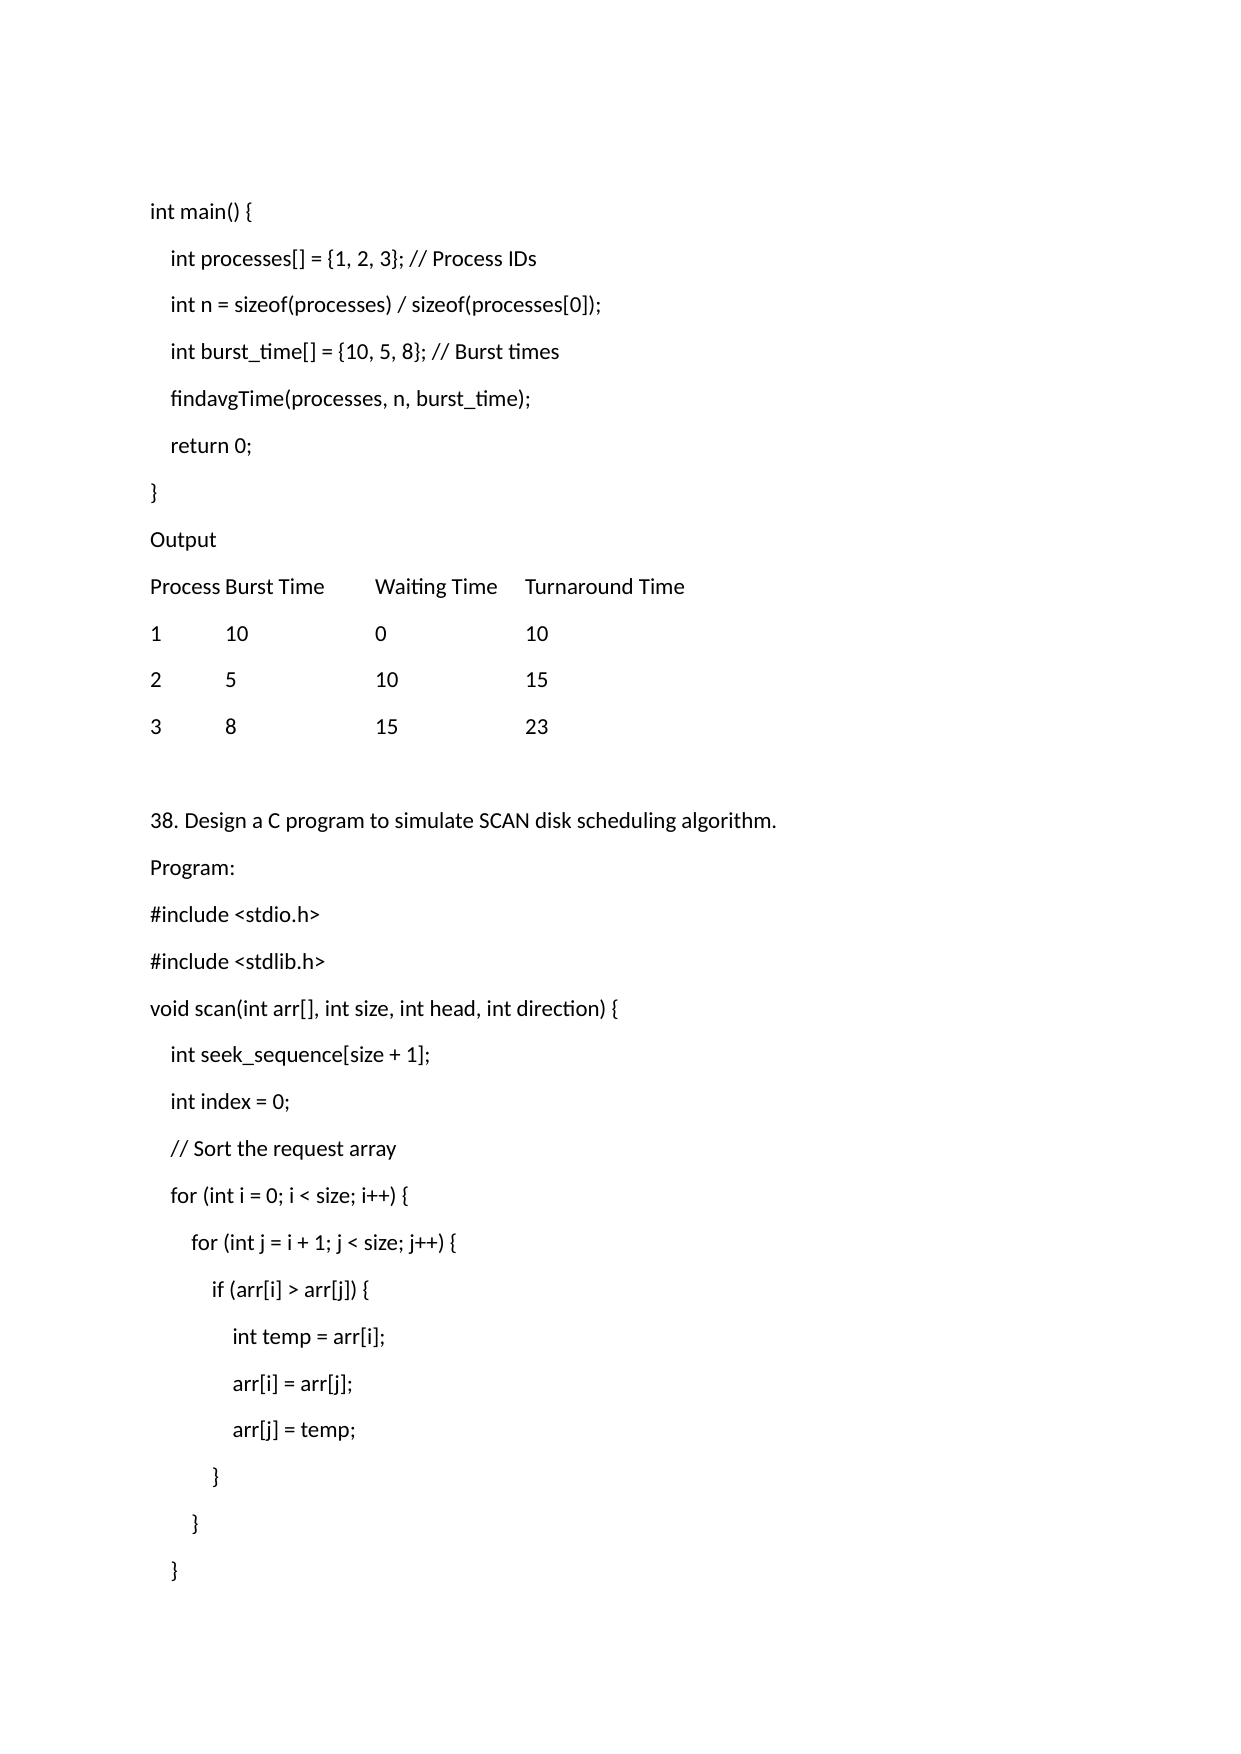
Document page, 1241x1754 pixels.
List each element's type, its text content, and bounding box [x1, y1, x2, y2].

text 38. Design a C program to simulate SCAN disk scheduling algorithm. [150, 806, 1090, 834]
text } [150, 1556, 1090, 1584]
text arr[j] = temp; [150, 1416, 1090, 1444]
text if (arr[i] > arr[j]) { [150, 1275, 1090, 1303]
text int temp = arr[i]; [150, 1322, 1090, 1350]
text int burst_time[] = {10, 5, 8}; // Burst times [150, 337, 1090, 366]
text Program: [150, 853, 1090, 881]
text for (int j = i + 1; j < size; j++) { [150, 1228, 1090, 1256]
text int main() { [150, 197, 1090, 225]
text #include <stdio.h> [150, 900, 1090, 928]
text Output [150, 525, 1090, 553]
text } [150, 1509, 1090, 1537]
text 1 10 0 10 [150, 619, 1090, 647]
text return 0; [150, 431, 1090, 459]
text arr[i] = arr[j]; [150, 1369, 1090, 1397]
text Process Burst Time Waiting Time Turnaround Time [150, 572, 1090, 600]
text void scan(int arr[], int size, int head, int direction) { [150, 994, 1090, 1022]
text #include <stdlib.h> [150, 947, 1090, 975]
text } [150, 1462, 1090, 1491]
text for (int i = 0; i < size; i++) { [150, 1181, 1090, 1209]
text findavgTime(processes, n, burst_time); [150, 384, 1090, 412]
text 3 8 15 23 [150, 712, 1090, 741]
text int n = sizeof(processes) / sizeof(processes[0]); [150, 291, 1090, 319]
text // Sort the request array [150, 1134, 1090, 1162]
text } [150, 478, 1090, 506]
text 2 5 10 15 [150, 666, 1090, 694]
text int seek_sequence[size + 1]; [150, 1041, 1090, 1069]
text int index = 0; [150, 1087, 1090, 1116]
text int processes[] = {1, 2, 3}; // Process IDs [150, 244, 1090, 272]
